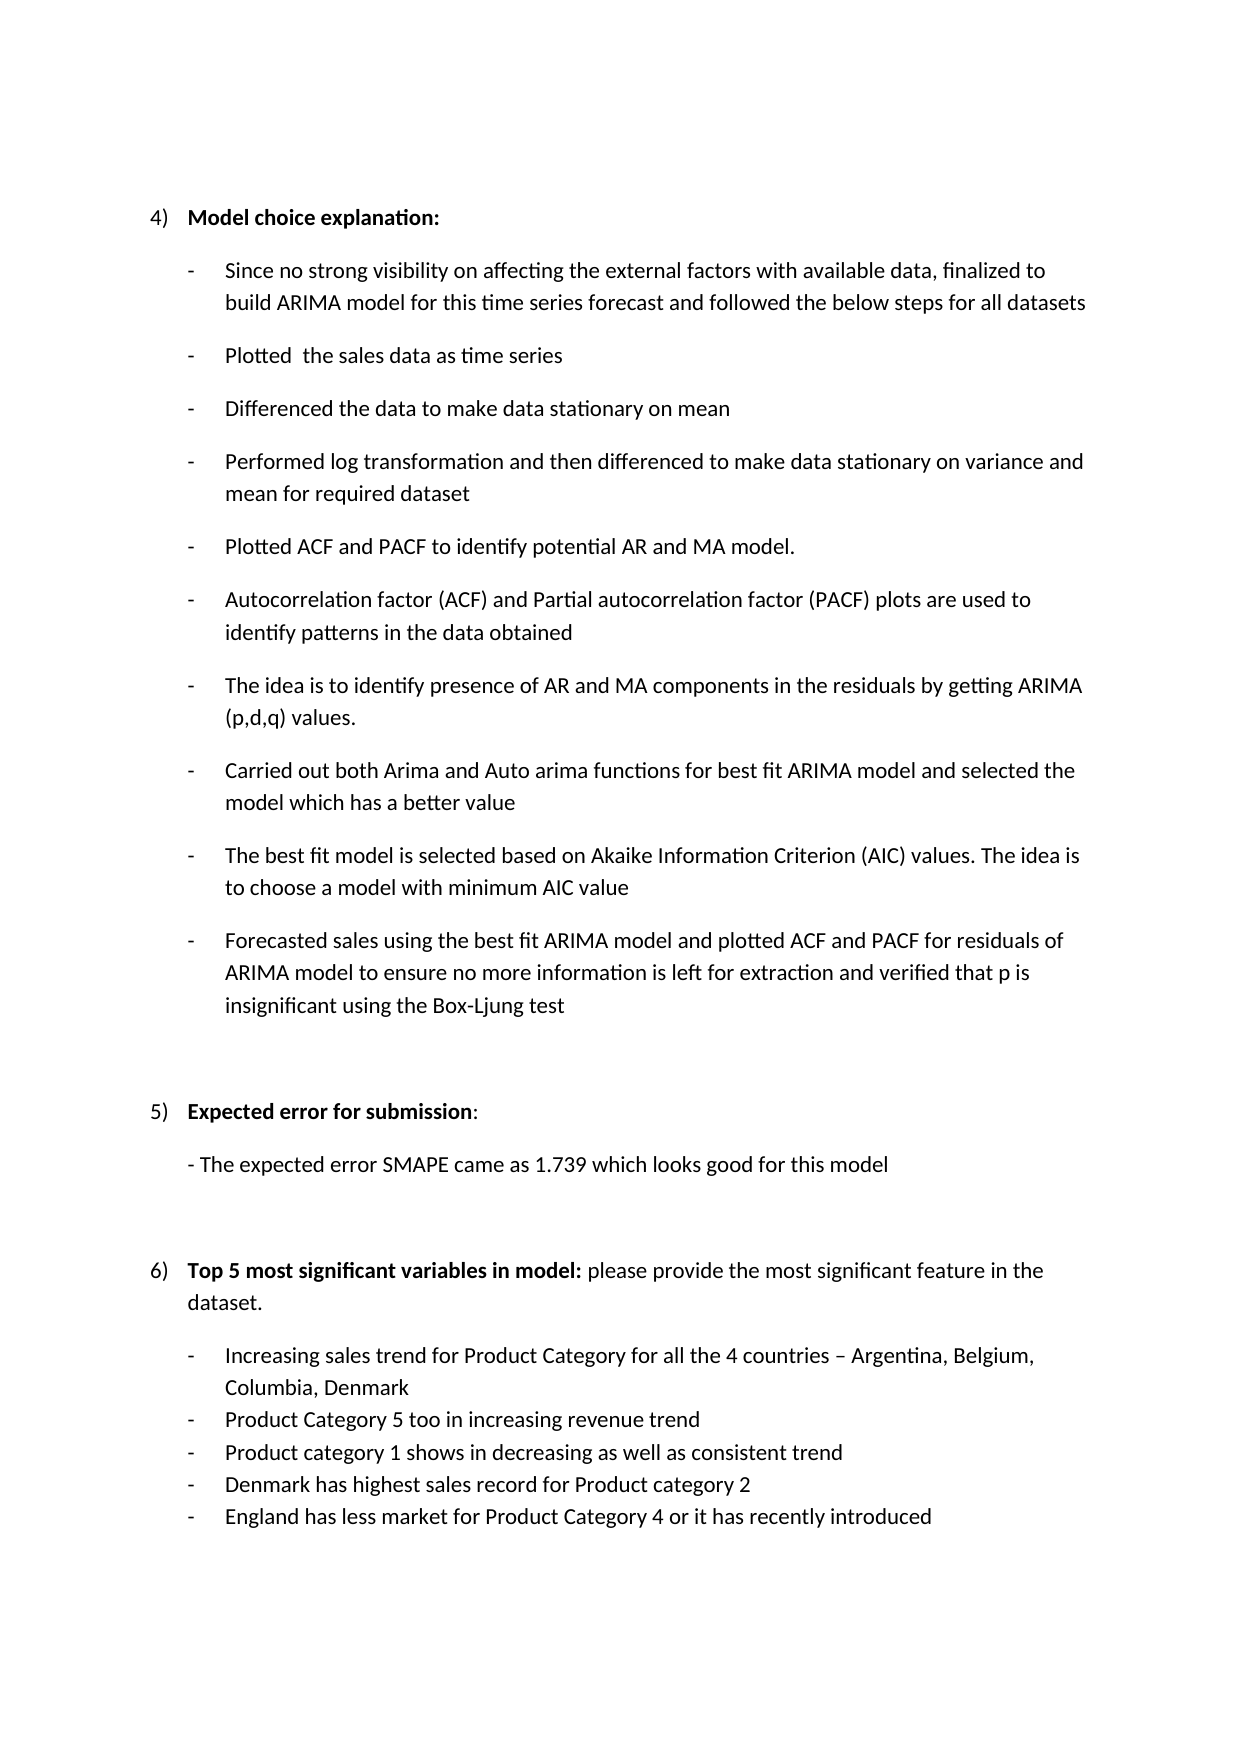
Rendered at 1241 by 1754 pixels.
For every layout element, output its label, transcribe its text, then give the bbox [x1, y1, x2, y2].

list Performed log transformation and then differenced to make data stationary on variance and mean for required dataset [187, 447, 1090, 507]
list Model choice explanation: [150, 203, 1090, 231]
list England has less market for Product Category 4 or it has recently introduced [187, 1502, 1090, 1530]
list The best fit model is selected based on Akaike Information Criterion (AIC) values. The idea is to choose a model with minimum AIC value [187, 841, 1090, 901]
list Differenced the data to make data stationary on mean [187, 394, 1090, 422]
list Increasing sales trend for Product Category for all the 4 countries – Argentina, Belgium, Columbia, Denmark [187, 1341, 1090, 1401]
list The idea is to identify presence of AR and MA components in the residuals by getting ARIMA (p,d,q) values. [187, 671, 1090, 731]
list Since no strong visibility on affecting the external factors with available data, finalized to build ARIMA model for this time series forecast and followed the below steps for all datasets [187, 256, 1090, 316]
list Autocorrelation factor (ACF) and Partial autocorrelation factor (PACF) plots are used to identify patterns in the data obtained [187, 586, 1090, 646]
list Product Category 5 too in increasing revenue trend [187, 1405, 1090, 1433]
list Carried out both Arima and Auto arima functions for best fit ARIMA model and selected the model which has a better value [187, 756, 1090, 816]
list Plotted ACF and PACF to identify potential AR and MA model. [187, 532, 1090, 561]
list Top 5 most significant variables in model: please provide the most significant feature in the dataset. [150, 1256, 1090, 1316]
list Plotted the sales data as time series [187, 341, 1090, 369]
list Product category 1 shows in decreasing as well as consistent trend [187, 1438, 1090, 1466]
text - The expected error SMAPE came as 1.739 which looks good for this model [187, 1150, 1090, 1178]
list Denmark has highest sales record for Product category 2 [187, 1470, 1090, 1498]
list Forecasted sales using the best fit ARIMA model and plotted ACF and PACF for residuals of ARIMA model to ensure no more information is left for extraction and verified that p is insignificant using the Box-Ljung test [187, 926, 1090, 1019]
list Expected error for submission: [150, 1097, 1090, 1125]
